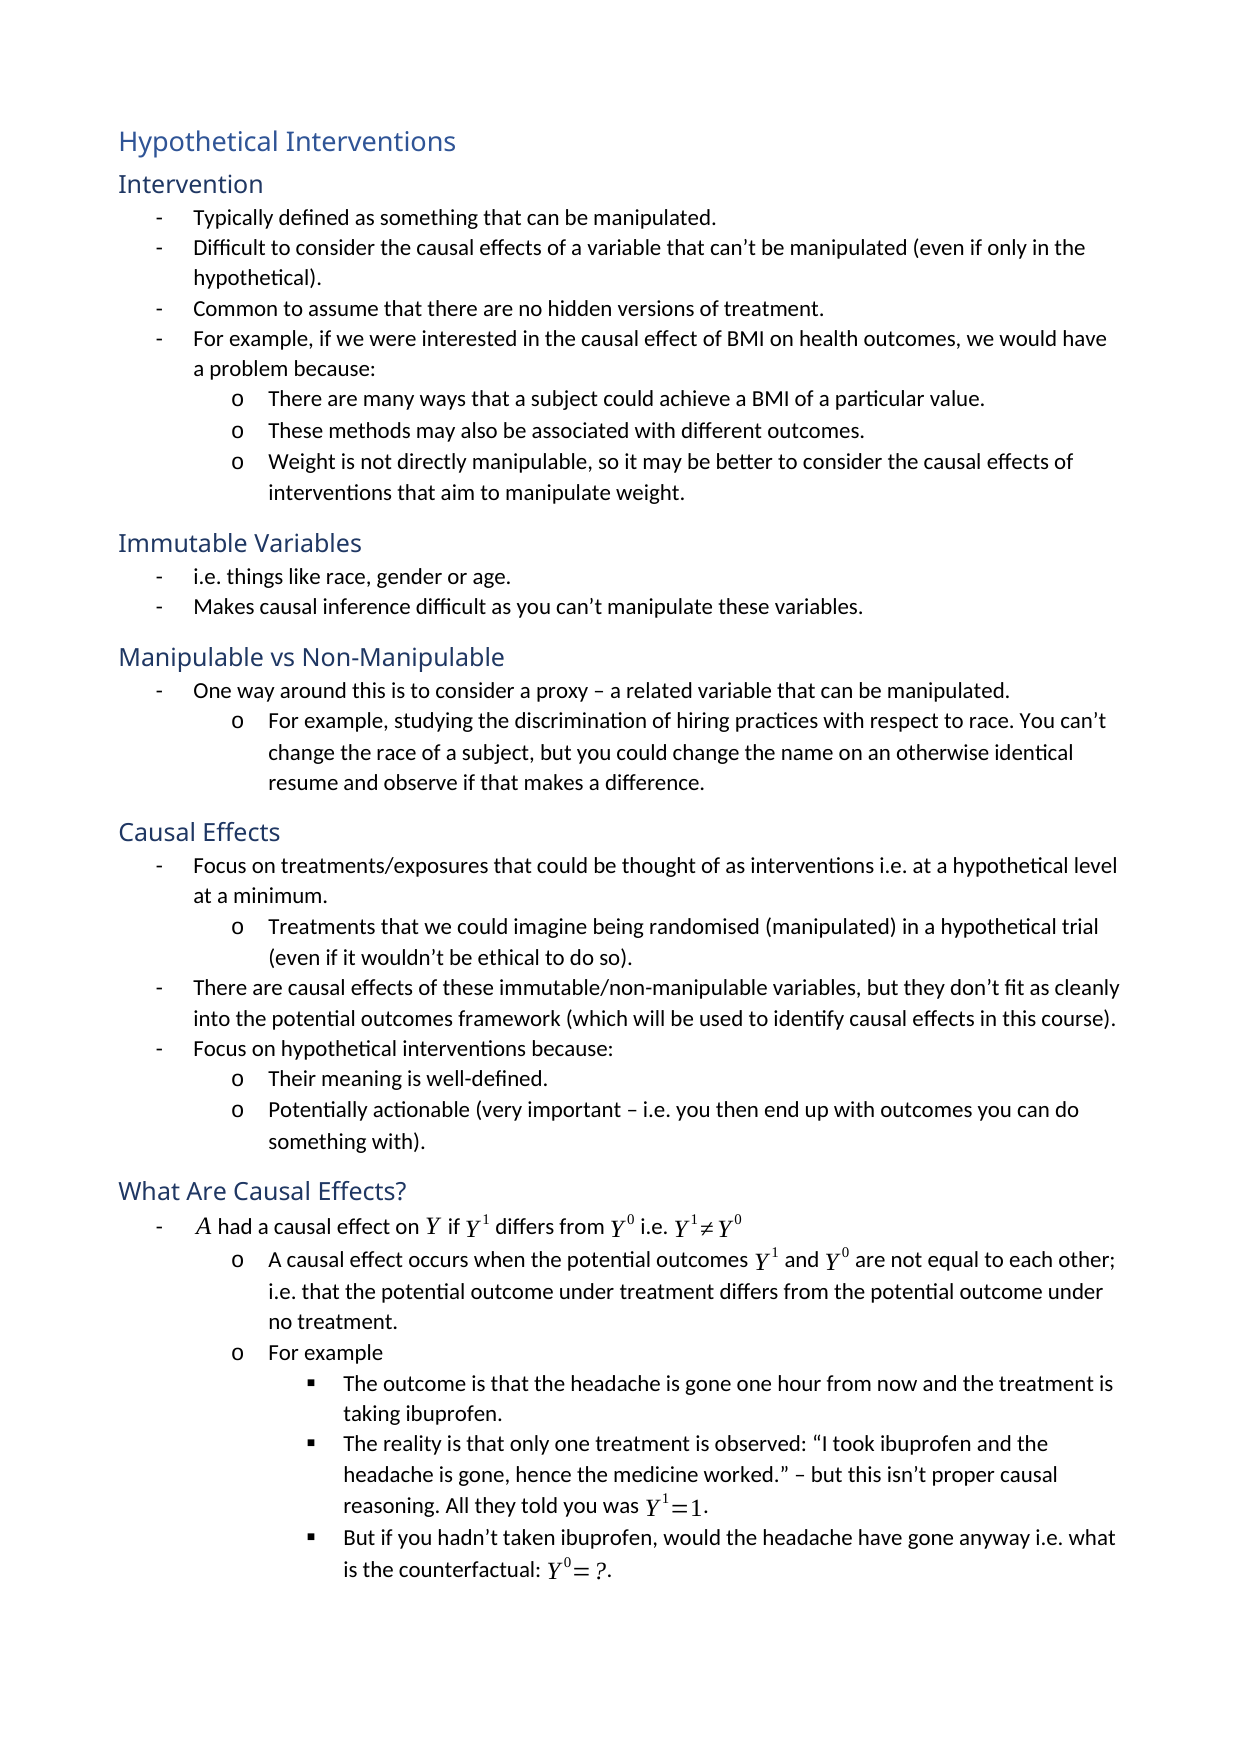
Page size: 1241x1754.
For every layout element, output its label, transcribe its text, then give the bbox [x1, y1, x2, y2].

list Focus on treatments/exposures that could be thought of as interventions i.e. at a hypothetical level at a minimum. [156, 851, 1122, 910]
list Treatments that we could imagine being randomised (manipulated) in a hypothetical trial (even if it wouldn’t be ethical to do so). [231, 912, 1122, 971]
subtitle What Are Causal Effects? [118, 1174, 1122, 1208]
subtitle Immutable Variables [118, 525, 1122, 559]
list The reality is that only one treatment is observed: “I took ibuprofen and the headache is gone, hence the medicine worked.” – but this isn’t proper causal reasoning. All they told you was . [306, 1429, 1122, 1521]
list One way around this is to consider a proxy – a related variable that can be manipulated. [156, 676, 1122, 704]
list i.e. things like race, gender or age. [156, 562, 1122, 590]
list Their meaning is well-defined. [231, 1064, 1122, 1093]
list Weight is not directly manipulable, so it may be better to consider the causal effects of interventions that aim to manipulate weight. [231, 447, 1122, 507]
list The outcome is that the headache is gone one hour from now and the treatment is taking ibuprofen. [306, 1369, 1122, 1427]
list Difficult to consider the causal effects of a variable that can’t be manipulated (even if only in the hypothetical). [156, 233, 1122, 291]
list There are many ways that a subject could achieve a BMI of a particular value. [231, 384, 1122, 413]
subtitle Hypothetical Interventions [118, 122, 1122, 159]
list A causal effect occurs when the potential outcomes and are not equal to each other; i.e. that the potential outcome under treatment differs from the potential outcome under no treatment. [231, 1244, 1122, 1335]
list For example, if we were interested in the causal effect of BMI on health outcomes, we would have a problem because: [156, 324, 1122, 382]
list For example [231, 1338, 1122, 1367]
subtitle Causal Effects [118, 815, 1122, 849]
list For example, studying the discrimination of hiring practices with respect to race. You can’t change the race of a subject, but you could change the name on an otherwise identical resume and observe if that makes a difference. [231, 706, 1122, 796]
subtitle Intervention [118, 166, 1122, 200]
list Typically defined as something that can be manipulated. [156, 203, 1122, 231]
list Makes causal inference difficult as you can’t manipulate these variables. [156, 592, 1122, 620]
subtitle Manipulable vs Non-Manipulable [118, 639, 1122, 673]
list These methods may also be associated with different outcomes. [231, 416, 1122, 445]
list Potentially actionable (very important – i.e. you then end up with outcomes you can do something with). [231, 1096, 1122, 1155]
list But if you hadn’t taken ibuprofen, would the headache have gone anyway i.e. what is the counterfactual: . [306, 1523, 1122, 1584]
list Focus on hypothetical interventions because: [156, 1034, 1122, 1062]
list There are causal effects of these immutable/non-manipulable variables, but they don’t fit as cleanly into the potential outcomes framework (which will be used to identify causal effects in this course). [156, 973, 1122, 1032]
list Common to assume that there are no hidden versions of treatment. [156, 294, 1122, 322]
list had a causal effect on if differs from i.e. [156, 1211, 1122, 1242]
